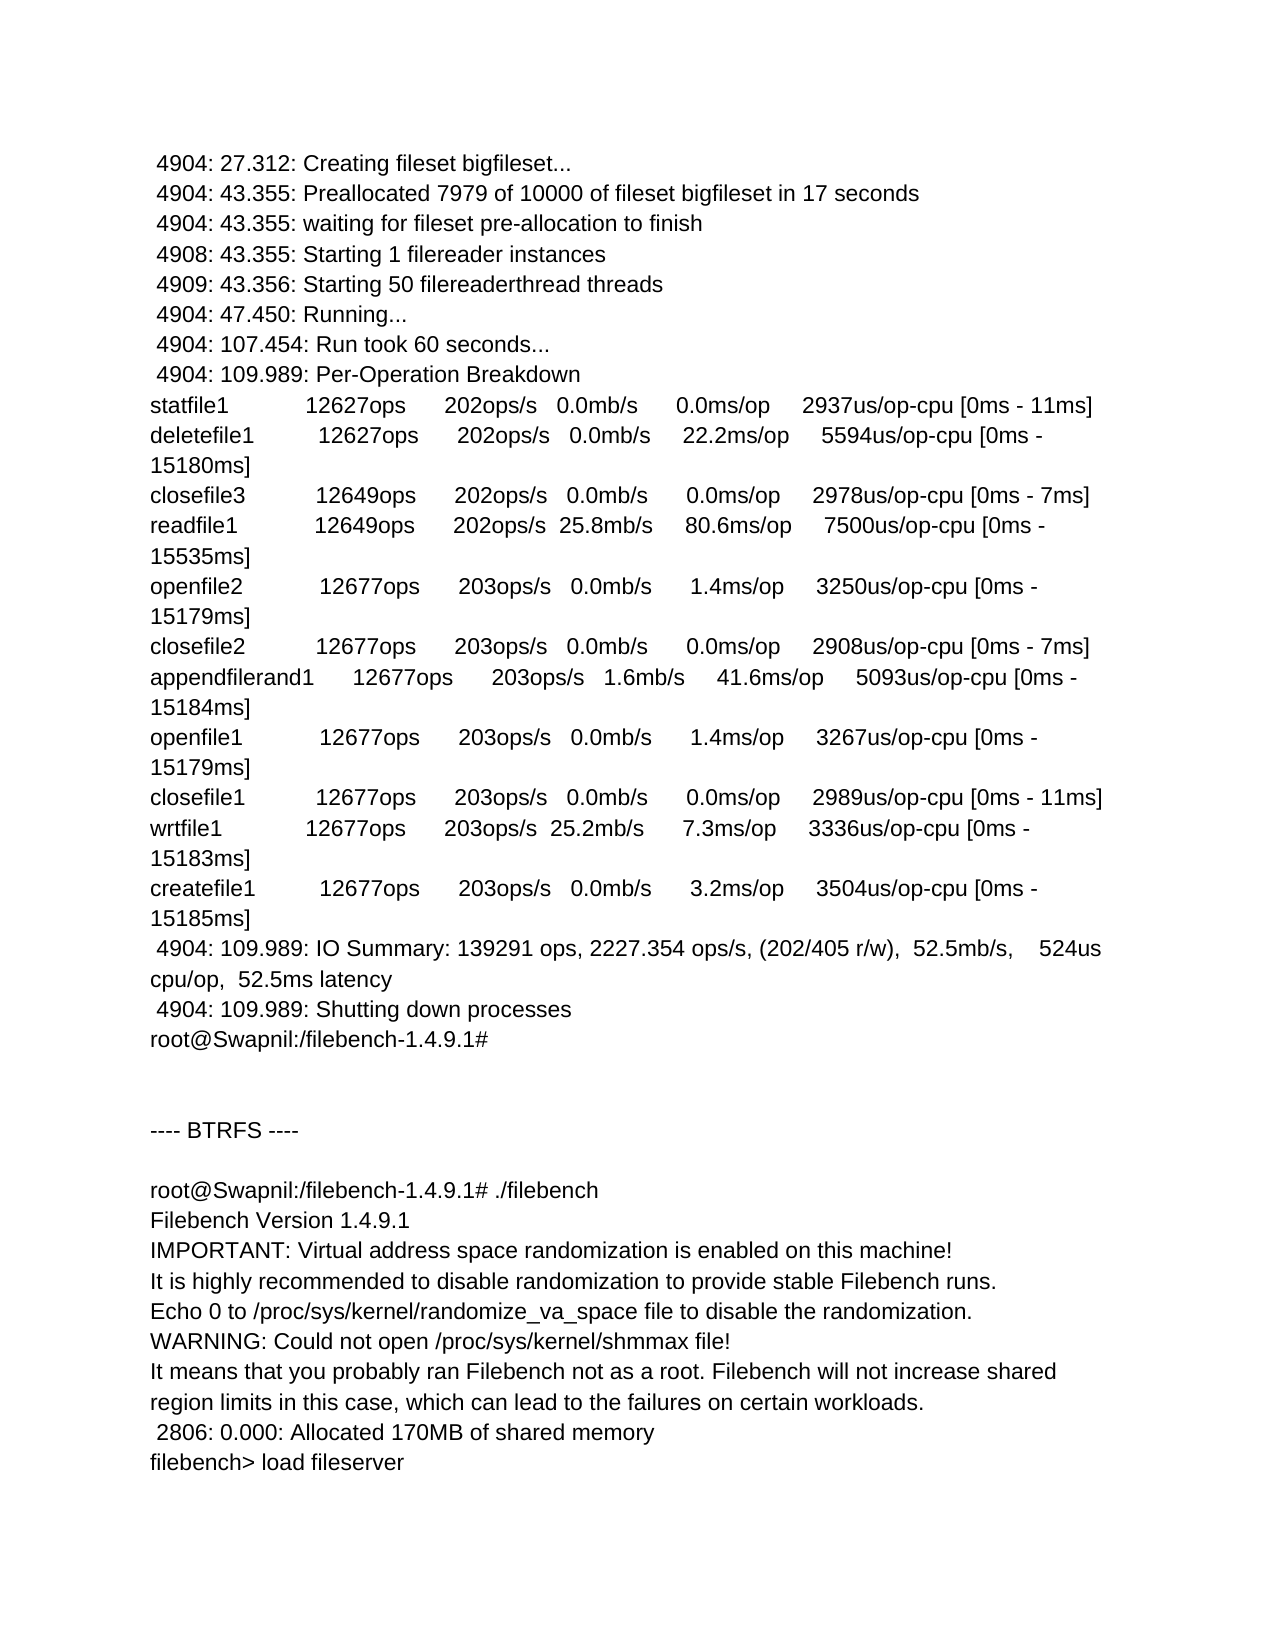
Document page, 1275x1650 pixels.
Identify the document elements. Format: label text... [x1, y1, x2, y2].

text Echo 0 to /proc/sys/kernel/randomize_va_space file to disable the randomization. [150, 1298, 1125, 1324]
text 4904: 43.355: Preallocated 7979 of 10000 of fileset bigfileset in 17 seconds [150, 180, 1125, 207]
text IMPORTANT: Virtual address space randomization is enabled on this machine! [150, 1237, 1125, 1264]
text root@Swapnil:/filebench-1.4.9.1# [150, 1026, 1125, 1052]
text readfile1 12649ops 202ops/s 25.8mb/s 80.6ms/op 7500us/op-cpu [0ms - 15535ms] [150, 512, 1125, 569]
text It is highly recommended to disable randomization to provide stable Filebench runs. [150, 1268, 1125, 1294]
text WARNING: Could not open /proc/sys/kernel/shmmax file! [150, 1328, 1125, 1354]
text appendfilerand1 12677ops 203ops/s 1.6mb/s 41.6ms/op 5093us/op-cpu [0ms - 15184ms] [150, 663, 1125, 720]
text closefile2 12677ops 203ops/s 0.0mb/s 0.0ms/op 2908us/op-cpu [0ms - 7ms] [150, 633, 1125, 660]
text 4904: 47.450: Running... [150, 301, 1125, 327]
text openfile2 12677ops 203ops/s 0.0mb/s 1.4ms/op 3250us/op-cpu [0ms - 15179ms] [150, 573, 1125, 629]
text wrtfile1 12677ops 203ops/s 25.2mb/s 7.3ms/op 3336us/op-cpu [0ms - 15183ms] [150, 814, 1125, 871]
text closefile1 12677ops 203ops/s 0.0mb/s 0.0ms/op 2989us/op-cpu [0ms - 11ms] [150, 784, 1125, 811]
text createfile1 12677ops 203ops/s 0.0mb/s 3.2ms/op 3504us/op-cpu [0ms - 15185ms] [150, 875, 1125, 932]
text filebench> load fileserver [150, 1449, 1125, 1475]
text 4908: 43.355: Starting 1 filereader instances [150, 241, 1125, 267]
text Filebench Version 1.4.9.1 [150, 1207, 1125, 1234]
text 4904: 109.989: Per-Operation Breakdown [150, 361, 1125, 388]
text 2806: 0.000: Allocated 170MB of shared memory [150, 1419, 1125, 1445]
text statfile1 12627ops 202ops/s 0.0mb/s 0.0ms/op 2937us/op-cpu [0ms - 11ms] [150, 392, 1125, 418]
text 4904: 107.454: Run took 60 seconds... [150, 331, 1125, 358]
text It means that you probably ran Filebench not as a root. Filebench will not increase shared [150, 1358, 1125, 1385]
text 4904: 43.355: waiting for fileset pre-allocation to finish [150, 210, 1125, 237]
text closefile3 12649ops 202ops/s 0.0mb/s 0.0ms/op 2978us/op-cpu [0ms - 7ms] [150, 482, 1125, 509]
text 4904: 109.989: Shutting down processes [150, 996, 1125, 1022]
text openfile1 12677ops 203ops/s 0.0mb/s 1.4ms/op 3267us/op-cpu [0ms - 15179ms] [150, 724, 1125, 781]
text ---- BTRFS ---- [150, 1117, 1125, 1143]
text root@Swapnil:/filebench-1.4.9.1# ./filebench [150, 1177, 1125, 1203]
text 4909: 43.356: Starting 50 filereaderthread threads [150, 271, 1125, 297]
text 4904: 109.989: IO Summary: 139291 ops, 2227.354 ops/s, (202/405 r/w), 52.5mb/s, 524us cpu/op, 52.5ms latency [150, 935, 1125, 992]
text deletefile1 12627ops 202ops/s 0.0mb/s 22.2ms/op 5594us/op-cpu [0ms - 15180ms] [150, 422, 1125, 478]
text 4904: 27.312: Creating fileset bigfileset... [150, 150, 1125, 176]
text region limits in this case, which can lead to the failures on certain workloads. [150, 1388, 1125, 1415]
